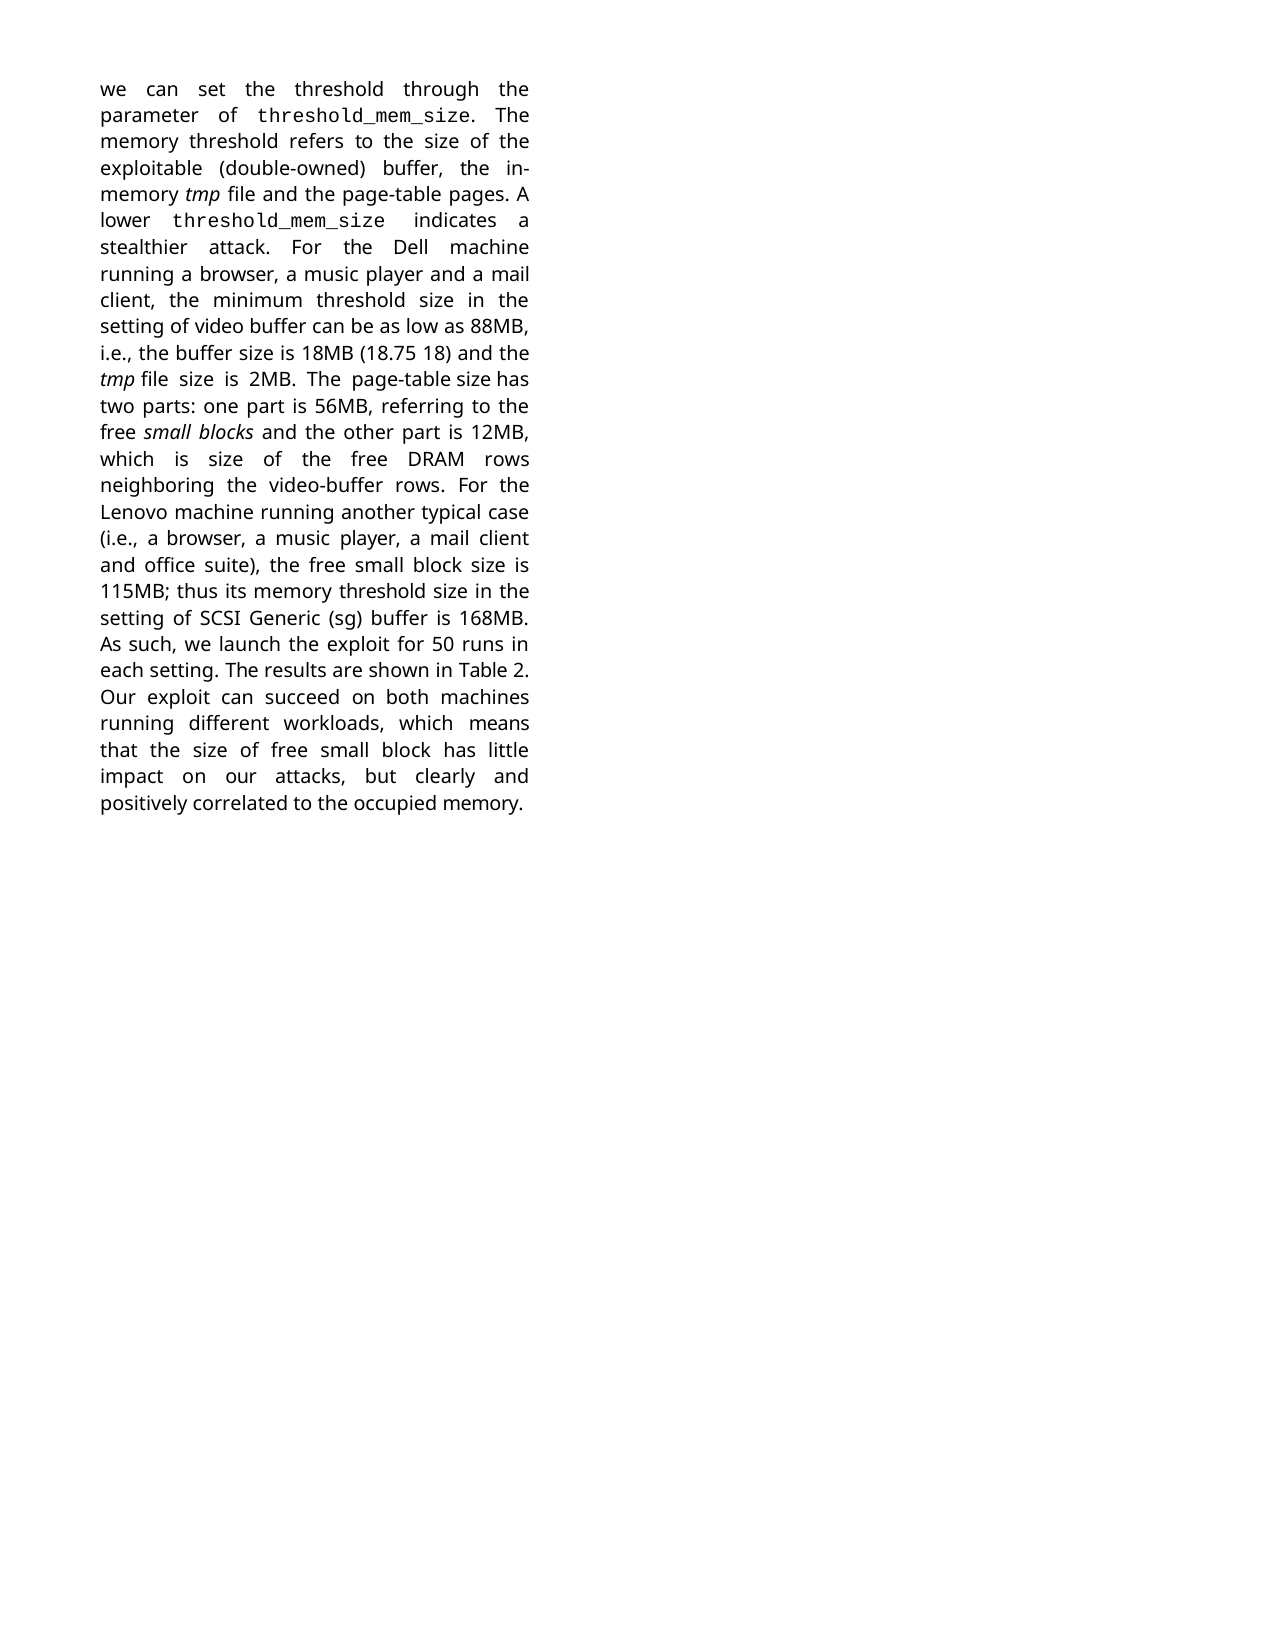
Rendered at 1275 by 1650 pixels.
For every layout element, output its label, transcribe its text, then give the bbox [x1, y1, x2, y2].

text we can set the threshold through the parameter of threshold_mem_size. The memory threshold refers to the size of the exploitable (double-owned) buffer, the in-memory tmp file and the page-table pages. A lower threshold_mem_size indicates a stealthier attack. For the Dell machine running a browser, a music player and a mail client, the minimum threshold size in the setting of video buffer can be as low as 88MB, i.e., the buffer size is 18MB (18.75 18) and the tmp file size is 2MB. The page-table size has two parts: one part is 56MB, referring to the free small blocks and the other part is 12MB, which is size of the free DRAM rows neighboring the video-buffer rows. For the Lenovo machine running another typical case (i.e., a browser, a music player, a mail client and office suite), the free small block size is 115MB; thus its memory threshold size in the setting of SCSI Generic (sg) buffer is 168MB. As such, we launch the exploit for 50 runs in each setting. The results are shown in Table 2. Our exploit can succeed on both machines running different workloads, which means that the size of free small block has little impact on our attacks, but clearly and positively correlated to the occupied memory. [100, 75, 529, 816]
